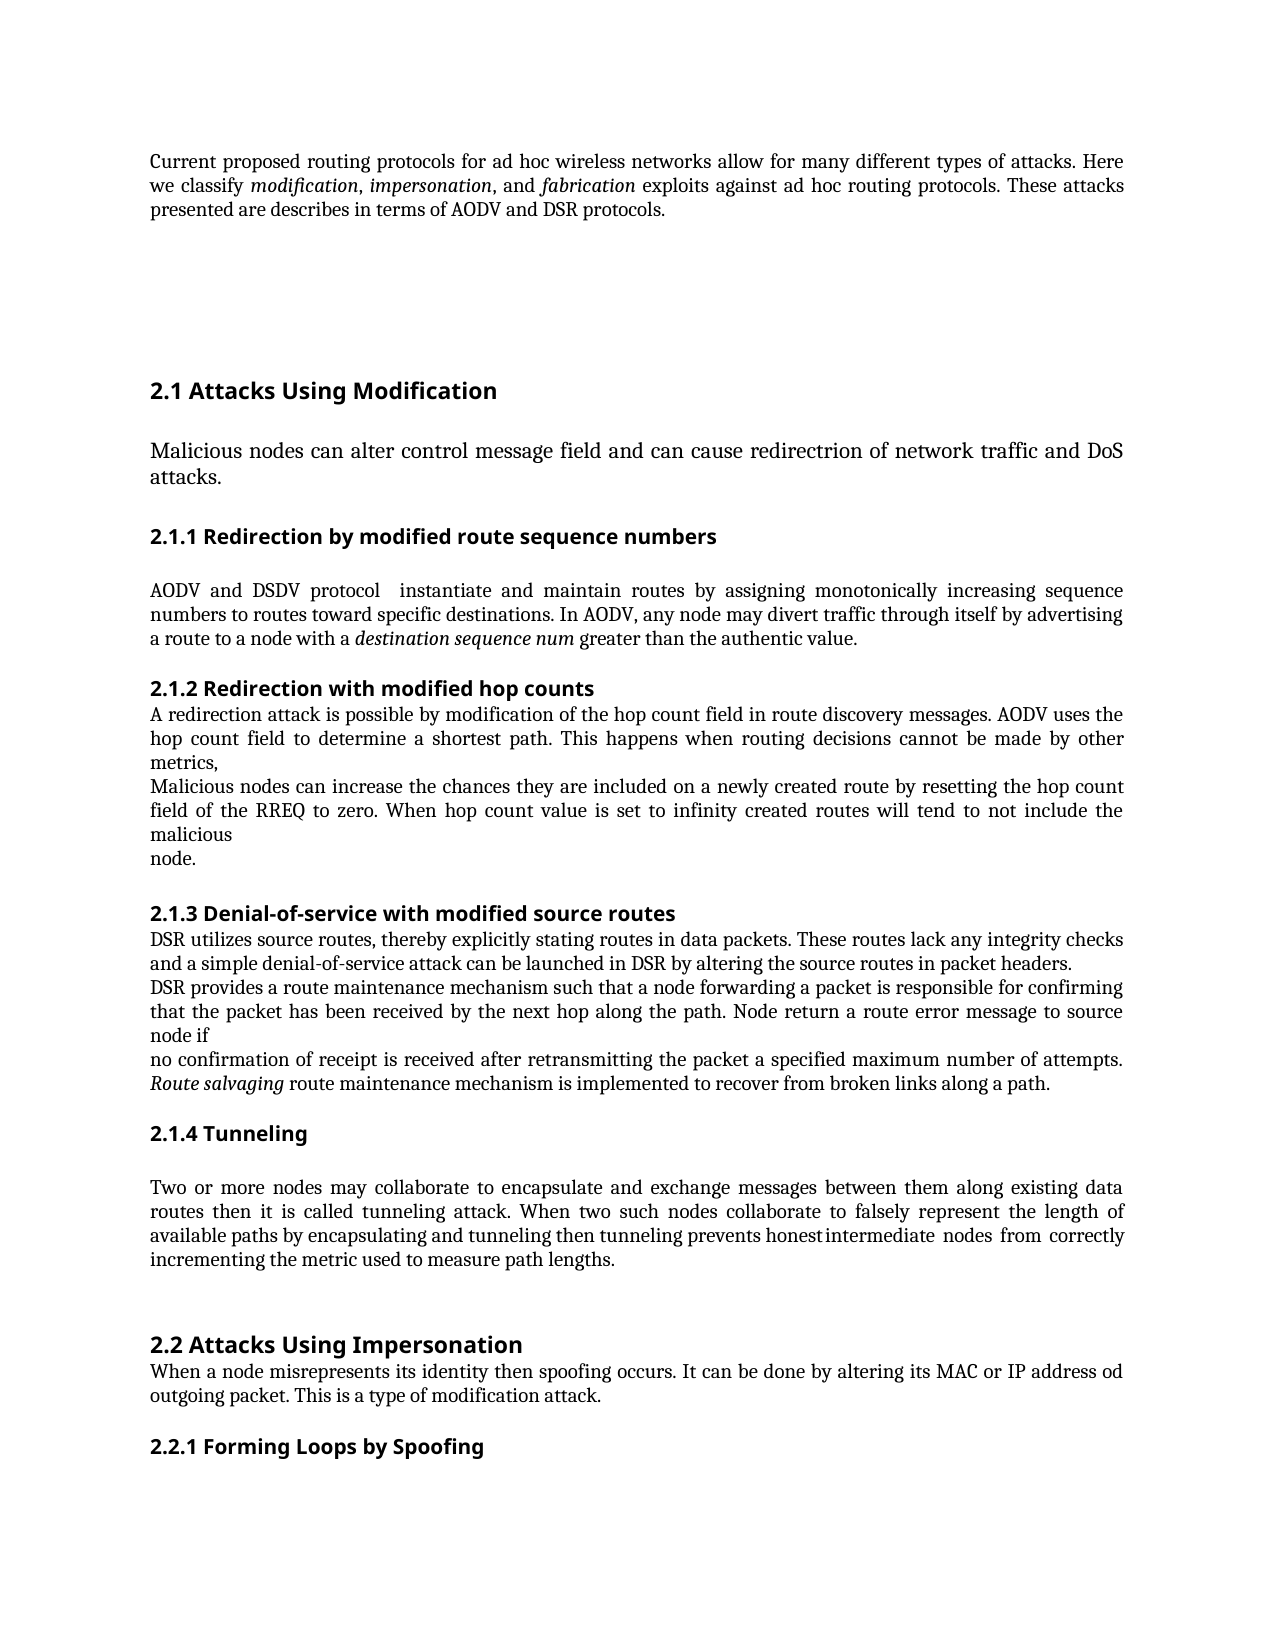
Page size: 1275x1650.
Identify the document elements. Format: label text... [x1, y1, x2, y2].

text DSR utilizes source routes, thereby explicitly stating routes in data packets. These routes lack any integrity checks and a simple denial-of-service attack can be launched in DSR by altering the source routes in packet headers. [150, 927, 1125, 975]
text Malicious nodes can increase the chances they are included on a newly created route by resetting the hop count field of the RREQ to zero. When hop count value is set to infinity created routes will tend to not include the malicious [150, 775, 1125, 847]
text no confirmation of receipt is received after retransmitting the packet a specified maximum number of attempts. Route salvaging route maintenance mechanism is implemented to recover from broken links along a path. [150, 1047, 1125, 1095]
text AODV and DSDV protocol instantiate and maintain routes by assigning monotonically increasing sequence numbers to routes toward specific destinations. In AODV, any node may divert traffic through itself by advertising a route to a node with a destination sequence num greater than the authentic value. [150, 579, 1125, 651]
text 2.2.1 Forming Loops by Spoofing [150, 1432, 1125, 1460]
text When a node misrepresents its identity then spoofing occurs. It can be done by altering its MAC or IP address od outgoing packet. This is a type of modification attack. [150, 1360, 1125, 1408]
text 2.1.2 Redirection with modified hop counts [150, 674, 1125, 703]
text node. [150, 847, 1125, 871]
text 2.1 Attacks Using Modification [150, 375, 1125, 407]
text Current proposed routing protocols for ad hoc wireless networks allow for many different types of attacks. Here we classify modification, impersonation, and fabrication exploits against ad hoc routing protocols. These attacks presented are describes in terms of AODV and DSR protocols. [150, 150, 1125, 222]
text Two or more nodes may collaborate to encapsulate and exchange messages between them along existing data routes then it is called tunneling attack. When two such nodes collaborate to falsely represent the length of available paths by encapsulating and tunneling then tunneling prevents honest intermediate nodes from correctly incrementing the metric used to measure path lengths. [150, 1176, 1125, 1272]
text 2.2 Attacks Using Impersonation [150, 1329, 1125, 1360]
text 2.1.3 Denial-of-service with modified source routes [150, 899, 1125, 927]
text A redirection attack is possible by modification of the hop count field in route discovery messages. AODV uses the hop count field to determine a shortest path. This happens when routing decisions cannot be made by other metrics, [150, 703, 1125, 775]
text Malicious nodes can alter control message field and can cause redirectrion of network traffic and DoS attacks. [150, 438, 1125, 491]
text 2.1.1 Redirection by modified route sequence numbers [150, 522, 1125, 550]
text DSR provides a route maintenance mechanism such that a node forwarding a packet is responsible for confirming that the packet has been received by the next hop along the path. Node return a route error message to source node if [150, 975, 1125, 1047]
text 2.1.4 Tunneling [150, 1119, 1125, 1148]
